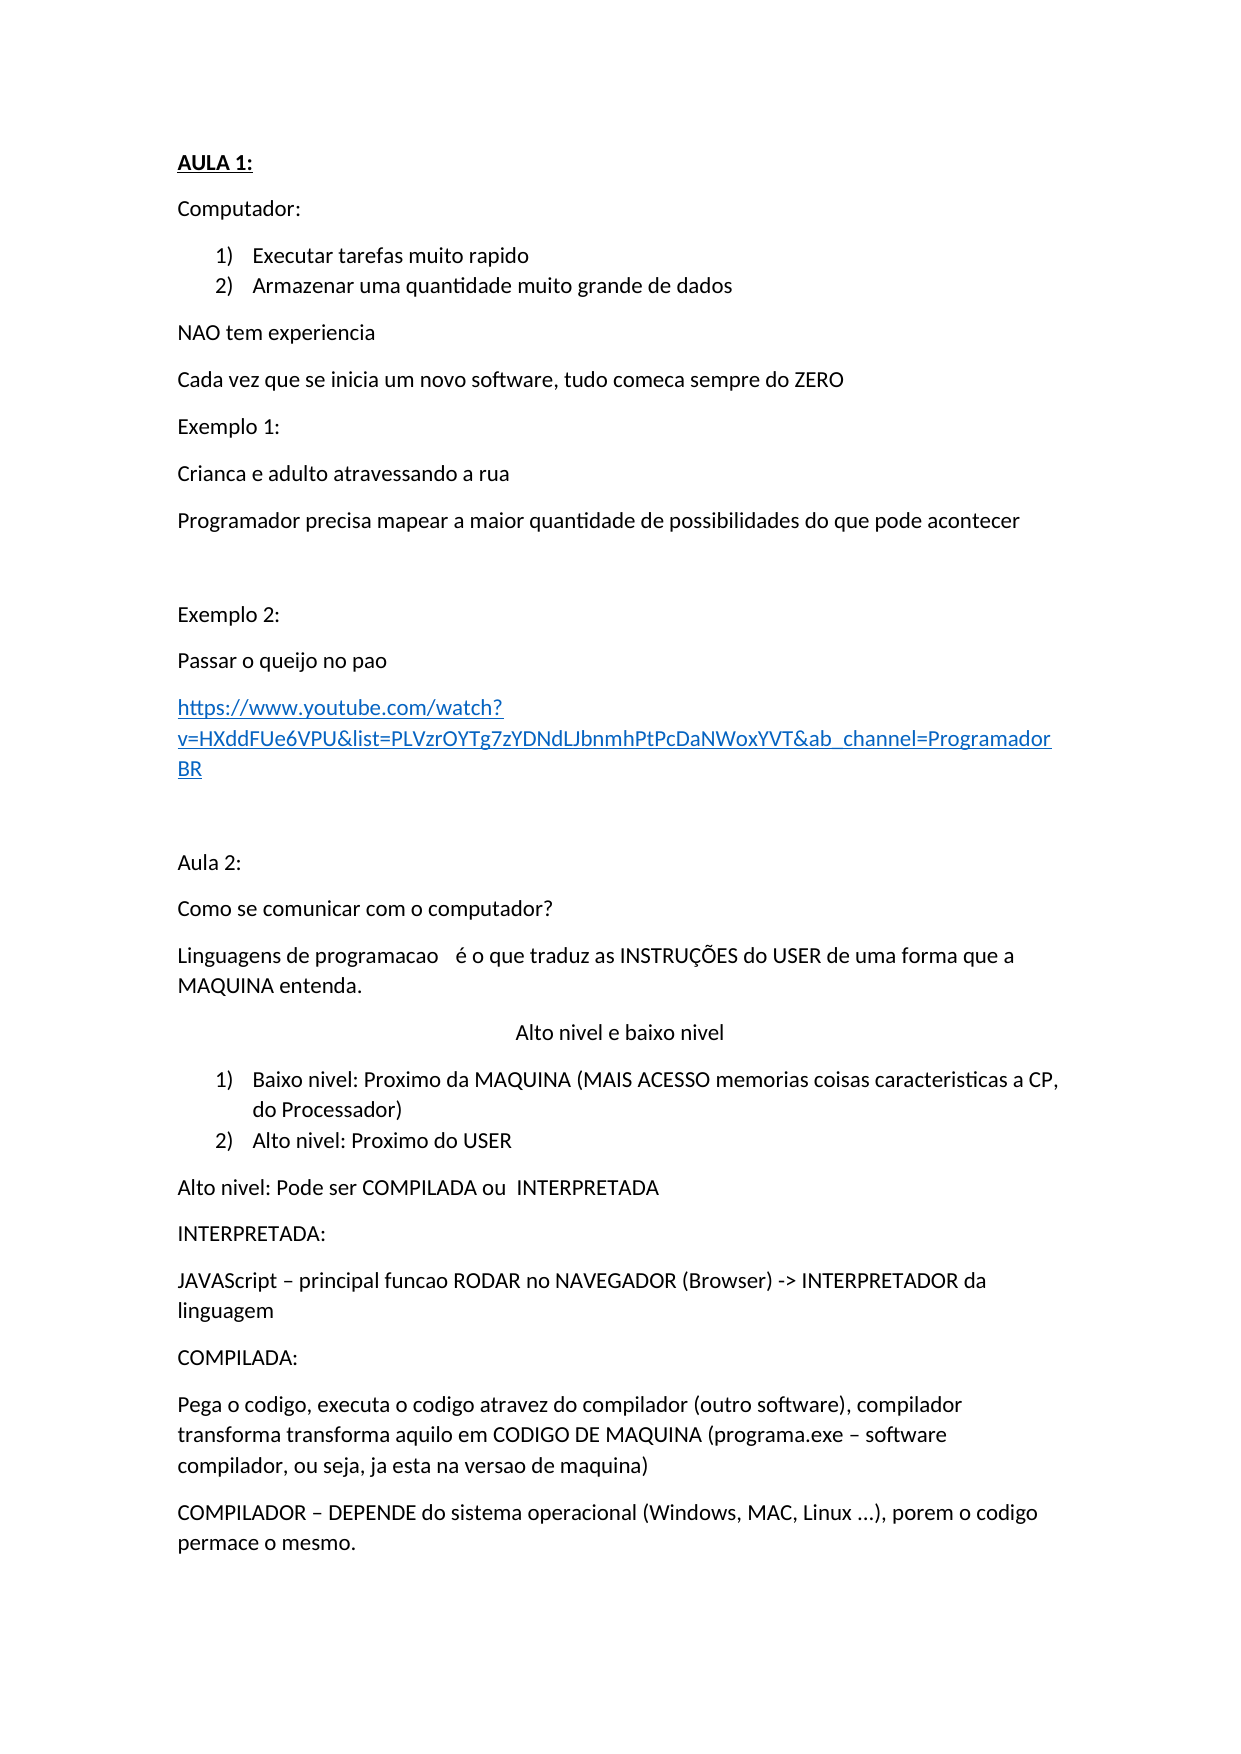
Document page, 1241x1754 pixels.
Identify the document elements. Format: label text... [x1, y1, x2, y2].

text Cada vez que se inicia um novo software, tudo comeca sempre do ZERO [177, 365, 1063, 393]
text Aula 2: [177, 848, 1063, 876]
text https://www.youtube.com/watch?v=HXddFUe6VPU&list=PLVzrOYTg7zYDNdLJbnmhPtPcDaNWoxYVT&ab_channel=ProgramadorBR [177, 693, 1063, 782]
text Computador: [177, 194, 1063, 222]
text COMPILADOR – DEPENDE do sistema operacional (Windows, MAC, Linux ...), porem o codigo permace o mesmo. [177, 1498, 1063, 1556]
list Armazenar uma quantidade muito grande de dados [215, 272, 1063, 299]
text Crianca e adulto atravessando a rua [177, 459, 1063, 487]
text JAVAScript – principal funcao RODAR no NAVEGADOR (Browser) -> INTERPRETADOR da linguagem [177, 1266, 1063, 1324]
text COMPILADA: [177, 1343, 1063, 1371]
text NAO tem experiencia [177, 318, 1063, 346]
text Alto nivel: Pode ser COMPILADA ou INTERPRETADA [177, 1173, 1063, 1201]
text Passar o queijo no pao [177, 647, 1063, 674]
text Alto nivel e baixo nivel [177, 1018, 1063, 1046]
text AULA 1: [177, 148, 1063, 176]
list Baixo nivel: Proximo da MAQUINA (MAIS ACESSO memorias coisas caracteristicas a CP, do Processador) [215, 1065, 1063, 1123]
text Exemplo 1: [177, 412, 1063, 440]
list Executar tarefas muito rapido [215, 241, 1063, 269]
text INTERPRETADA: [177, 1219, 1063, 1247]
text Como se comunicar com o computador? [177, 894, 1063, 922]
text Exemplo 2: [177, 600, 1063, 628]
text Programador precisa mapear a maior quantidade de possibilidades do que pode acontecer [177, 506, 1063, 534]
list Alto nivel: Proximo do USER [215, 1126, 1063, 1154]
text Linguagens de programacao é o que traduz as INSTRUÇÕES do USER de uma forma que a MAQUINA entenda. [177, 941, 1063, 999]
text Pega o codigo, executa o codigo atravez do compilador (outro software), compilador transforma transforma aquilo em CODIGO DE MAQUINA (programa.exe – software compilador, ou seja, ja esta na versao de maquina) [177, 1390, 1063, 1479]
